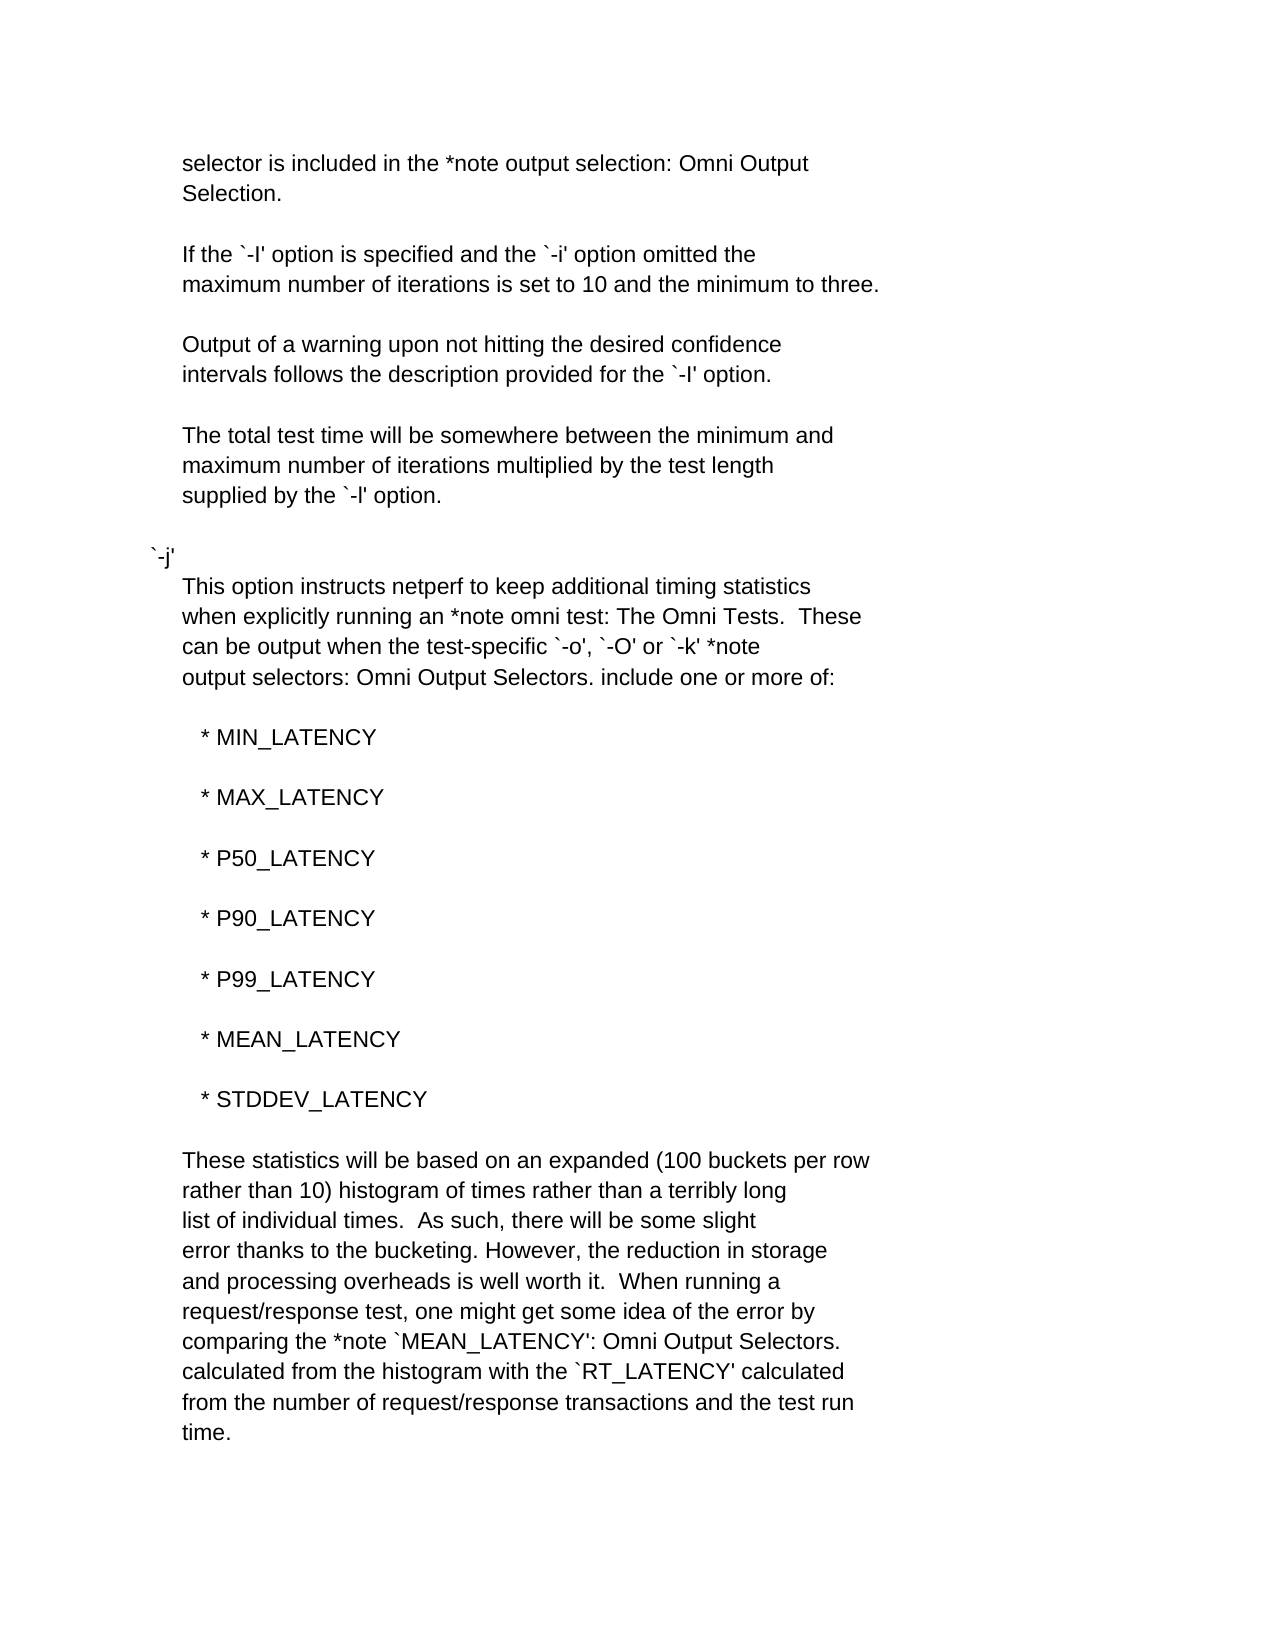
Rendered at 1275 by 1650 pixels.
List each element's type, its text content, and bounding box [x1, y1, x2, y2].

text * STDDEV_LATENCY [150, 1086, 1125, 1113]
text maximum number of iterations multiplied by the test length [150, 452, 1125, 478]
text intervals follows the description provided for the `-I' option. [150, 361, 1125, 388]
text can be output when the test-specific `-o', `-O' or `-k' *note [150, 633, 1125, 660]
text list of individual times. As such, there will be some slight [150, 1207, 1125, 1234]
text * MEAN_LATENCY [150, 1026, 1125, 1052]
text calculated from the histogram with the `RT_LATENCY' calculated [150, 1358, 1125, 1385]
text * MIN_LATENCY [150, 724, 1125, 750]
text `-j' [150, 543, 1125, 569]
text * P99_LATENCY [150, 966, 1125, 992]
text supplied by the `-l' option. [150, 482, 1125, 509]
text when explicitly running an *note omni test: The Omni Tests. These [150, 603, 1125, 629]
text * P90_LATENCY [150, 905, 1125, 932]
text maximum number of iterations is set to 10 and the minimum to three. [150, 271, 1125, 297]
text Selection. [150, 180, 1125, 207]
text These statistics will be based on an expanded (100 buckets per row [150, 1147, 1125, 1173]
text time. [150, 1419, 1125, 1445]
text error thanks to the bucketing. However, the reduction in storage [150, 1237, 1125, 1264]
text The total test time will be somewhere between the minimum and [150, 422, 1125, 448]
text * MAX_LATENCY [150, 784, 1125, 811]
text comparing the *note `MEAN_LATENCY': Omni Output Selectors. [150, 1328, 1125, 1354]
text from the number of request/response transactions and the test run [150, 1388, 1125, 1415]
text Output of a warning upon not hitting the desired confidence [150, 331, 1125, 358]
text This option instructs netperf to keep additional timing statistics [150, 573, 1125, 599]
text * P50_LATENCY [150, 845, 1125, 871]
text If the `-I' option is specified and the `-i' option omitted the [150, 241, 1125, 267]
text selector is included in the *note output selection: Omni Output [150, 150, 1125, 176]
text rather than 10) histogram of times rather than a terribly long [150, 1177, 1125, 1203]
text output selectors: Omni Output Selectors. include one or more of: [150, 663, 1125, 690]
text request/response test, one might get some idea of the error by [150, 1298, 1125, 1324]
text and processing overheads is well worth it. When running a [150, 1268, 1125, 1294]
